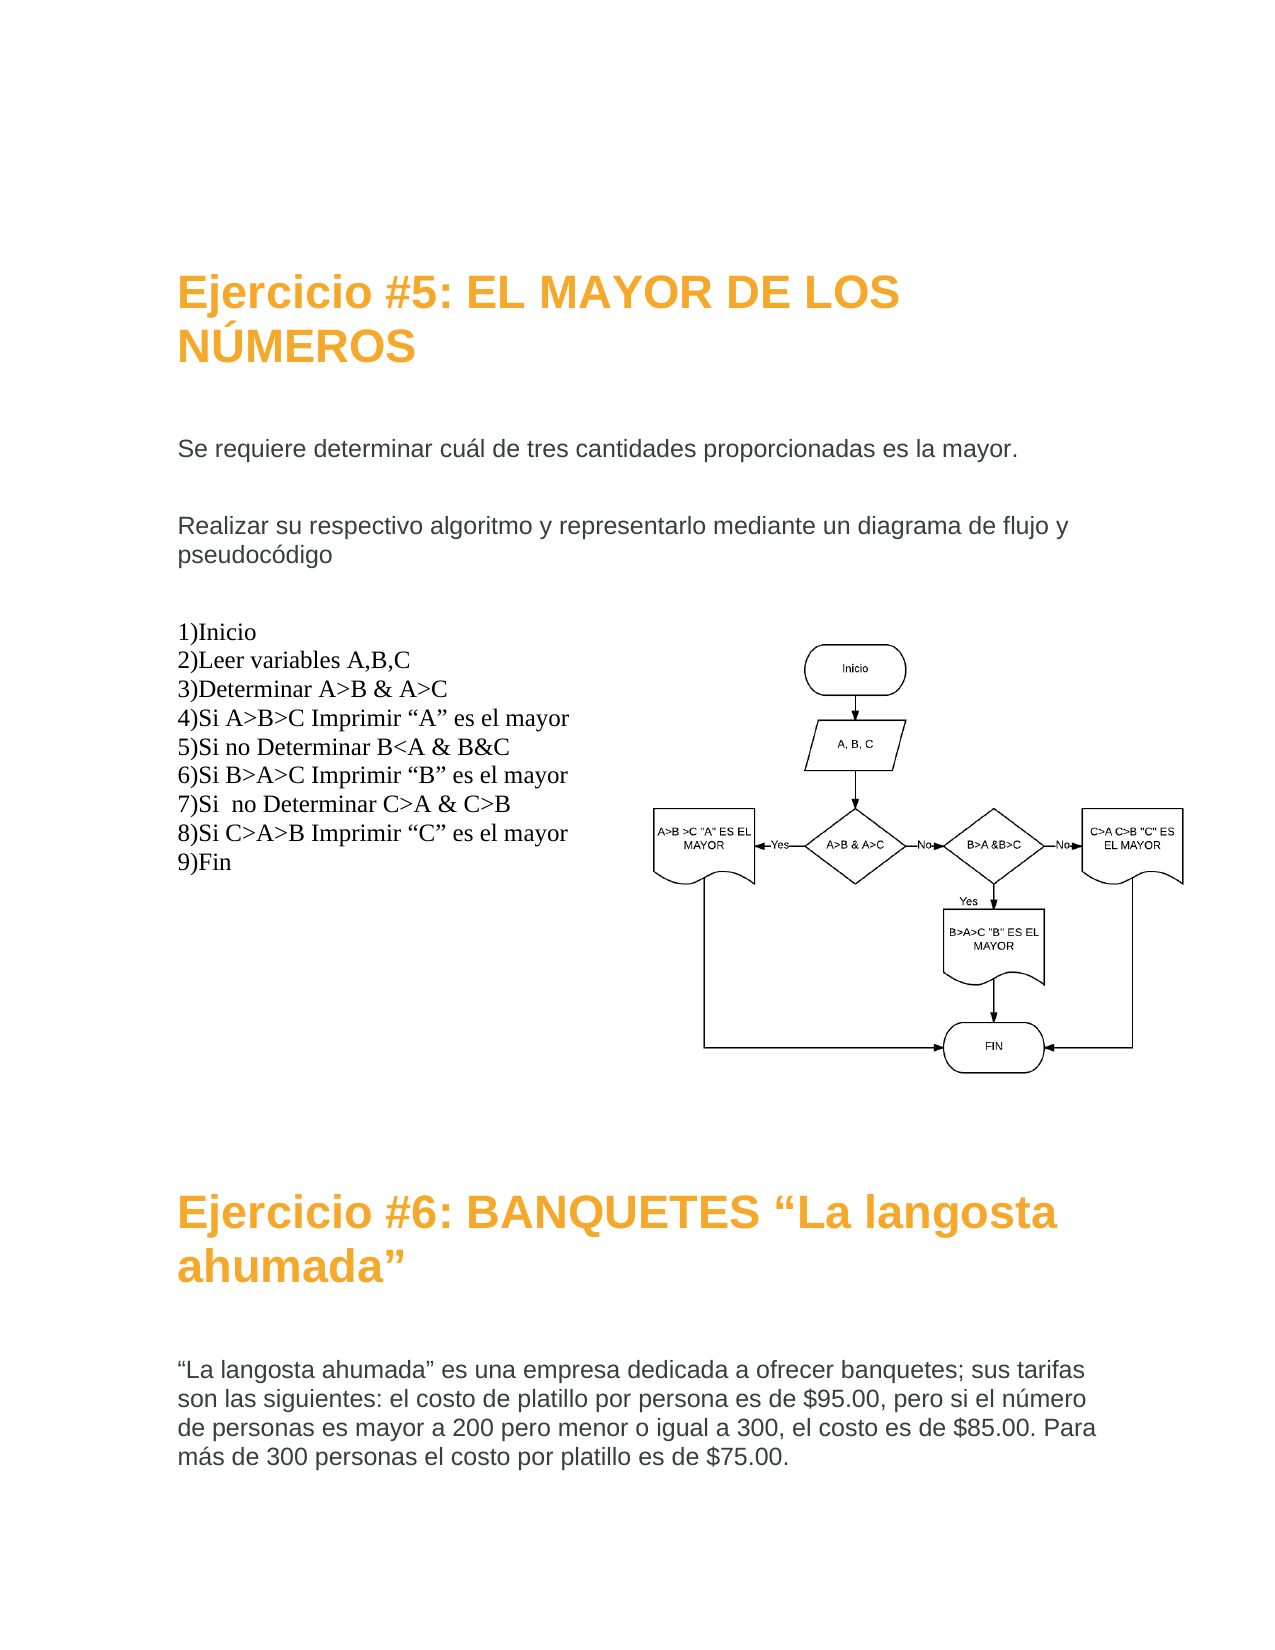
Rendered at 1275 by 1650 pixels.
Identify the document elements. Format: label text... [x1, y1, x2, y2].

text Se requiere determinar cuál de tres cantidades proporcionadas es la mayor. [177, 434, 1098, 463]
text 6)Si B>A>C Imprimir “B” es el mayor [177, 760, 1098, 789]
text 8)Si C>A>B Imprimir “C” es el mayor [177, 818, 1098, 847]
text 2)Leer variables A,B,C [177, 645, 1098, 674]
text Realizar su respectivo algoritmo y representarlo mediante un diagrama de flujo y pseudocódigo [177, 511, 1098, 569]
text 7)Si no Determinar C>A & C>B [177, 789, 1098, 818]
text 3)Determinar A>B & A>C [177, 674, 1098, 703]
text Ejercicio #5: EL MAYOR DE LOS NÚMEROS [177, 264, 1098, 372]
text 1)Inicio [177, 617, 1098, 645]
picture [627, 623, 1209, 1094]
text “La langosta ahumada” es una empresa dedicada a ofrecer banquetes; sus tarifas son las siguientes: el costo de platillo por persona es de $95.00, pero si el número de personas es mayor a 200 pero menor o igual a 300, el costo es de $85.00. Para más de 300 personas el costo por platillo es de $75.00. [177, 1355, 1098, 1470]
text 4)Si A>B>C Imprimir “A” es el mayor [177, 703, 1098, 732]
text 5)Si no Determinar B<A & B&C [177, 732, 1098, 760]
text 9)Fin [177, 847, 1098, 875]
text Ejercicio #6: BANQUETES “La langosta ahumada” [177, 1185, 1098, 1293]
